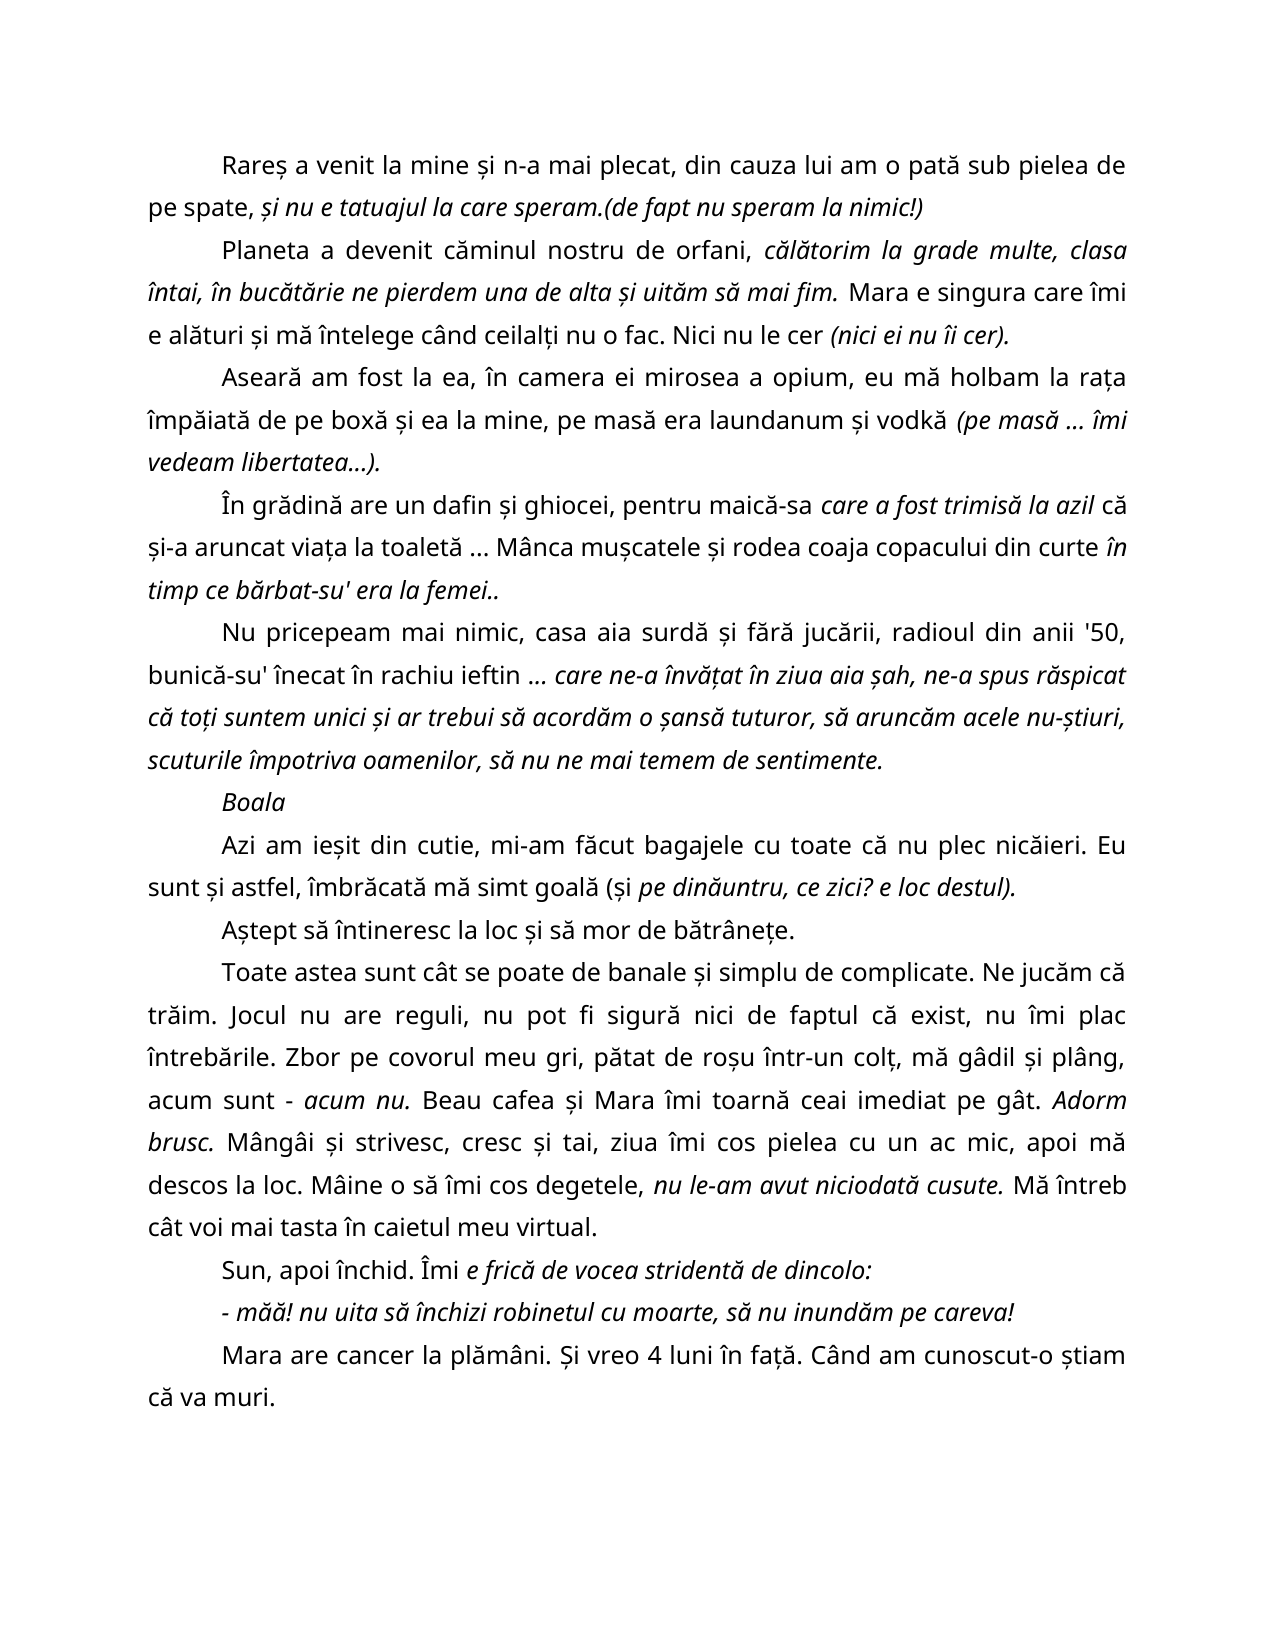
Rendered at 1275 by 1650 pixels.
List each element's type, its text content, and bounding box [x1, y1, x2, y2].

text Boala [148, 785, 1127, 819]
text Sun, apoi închid. Îmi e frică de vocea stridentă de dincolo: [148, 1253, 1127, 1287]
text Nu pricepeam mai nimic, casa aia surdă şi fără jucării, radioul din anii '50, bunică-su' înecat în rachiu ieftin ... care ne-a învăţat în ziua aia şah, ne-a spus răspicat că toţi suntem unici şi ar trebui să acordăm o şansă tuturor, să aruncăm acele nu-ştiuri, scuturile împotriva oamenilor, să nu ne mai temem de sentimente. [148, 615, 1127, 777]
text Planeta a devenit căminul nostru de orfani, călătorim la grade multe, clasa întai, în bucătărie ne pierdem una de alta şi uităm să mai fim. Mara e singura care îmi e alături şi mă întelege când ceilalţi nu o fac. Nici nu le cer (nici ei nu îi cer). [148, 233, 1127, 352]
text Mara are cancer la plămâni. Şi vreo 4 luni în faţă. Când am cunoscut-o ştiam că va muri. [148, 1338, 1127, 1414]
text Azi am ieşit din cutie, mi-am făcut bagajele cu toate că nu plec nicăieri. Eu sunt şi astfel, îmbrăcată mă simt goală (şi pe dinăuntru, ce zici? e loc destul). [148, 828, 1127, 904]
text Rareş a venit la mine şi n-a mai plecat, din cauza lui am o pată sub pielea de pe spate, şi nu e tatuajul la care speram.(de fapt nu speram la nimic!) [148, 148, 1127, 224]
text Toate astea sunt cât se poate de banale şi simplu de complicate. Ne jucăm că trăim. Jocul nu are reguli, nu pot fi sigură nici de faptul că exist, nu îmi plac întrebările. Zbor pe covorul meu gri, pătat de roşu într-un colţ, mă gâdil şi plâng, acum sunt - acum nu. Beau cafea şi Mara îmi toarnă ceai imediat pe gât. Adorm brusc. Mângâi şi strivesc, cresc şi tai, ziua îmi cos pielea cu un ac mic, apoi mă descos la loc. Mâine o să îmi cos degetele, nu le-am avut niciodată cusute. Mă întreb cât voi mai tasta în caietul meu virtual. [148, 955, 1127, 1244]
text Aseară am fost la ea, în camera ei mirosea a opium, eu mă holbam la raţa împăiată de pe boxă şi ea la mine, pe masă era laundanum şi vodkă (pe masă ... îmi vedeam libertatea...). [148, 360, 1127, 479]
text În grădină are un dafin şi ghiocei, pentru maică-sa care a fost trimisă la azil că şi-a aruncat viaţa la toaletă ... Mânca muşcatele şi rodea coaja copacului din curte în timp ce bărbat-su' era la femei.. [148, 488, 1127, 607]
text - măă! nu uita să închizi robinetul cu moarte, să nu inundăm pe careva! [148, 1295, 1127, 1329]
text Aştept să întineresc la loc şi să mor de bătrâneţe. [148, 913, 1127, 947]
